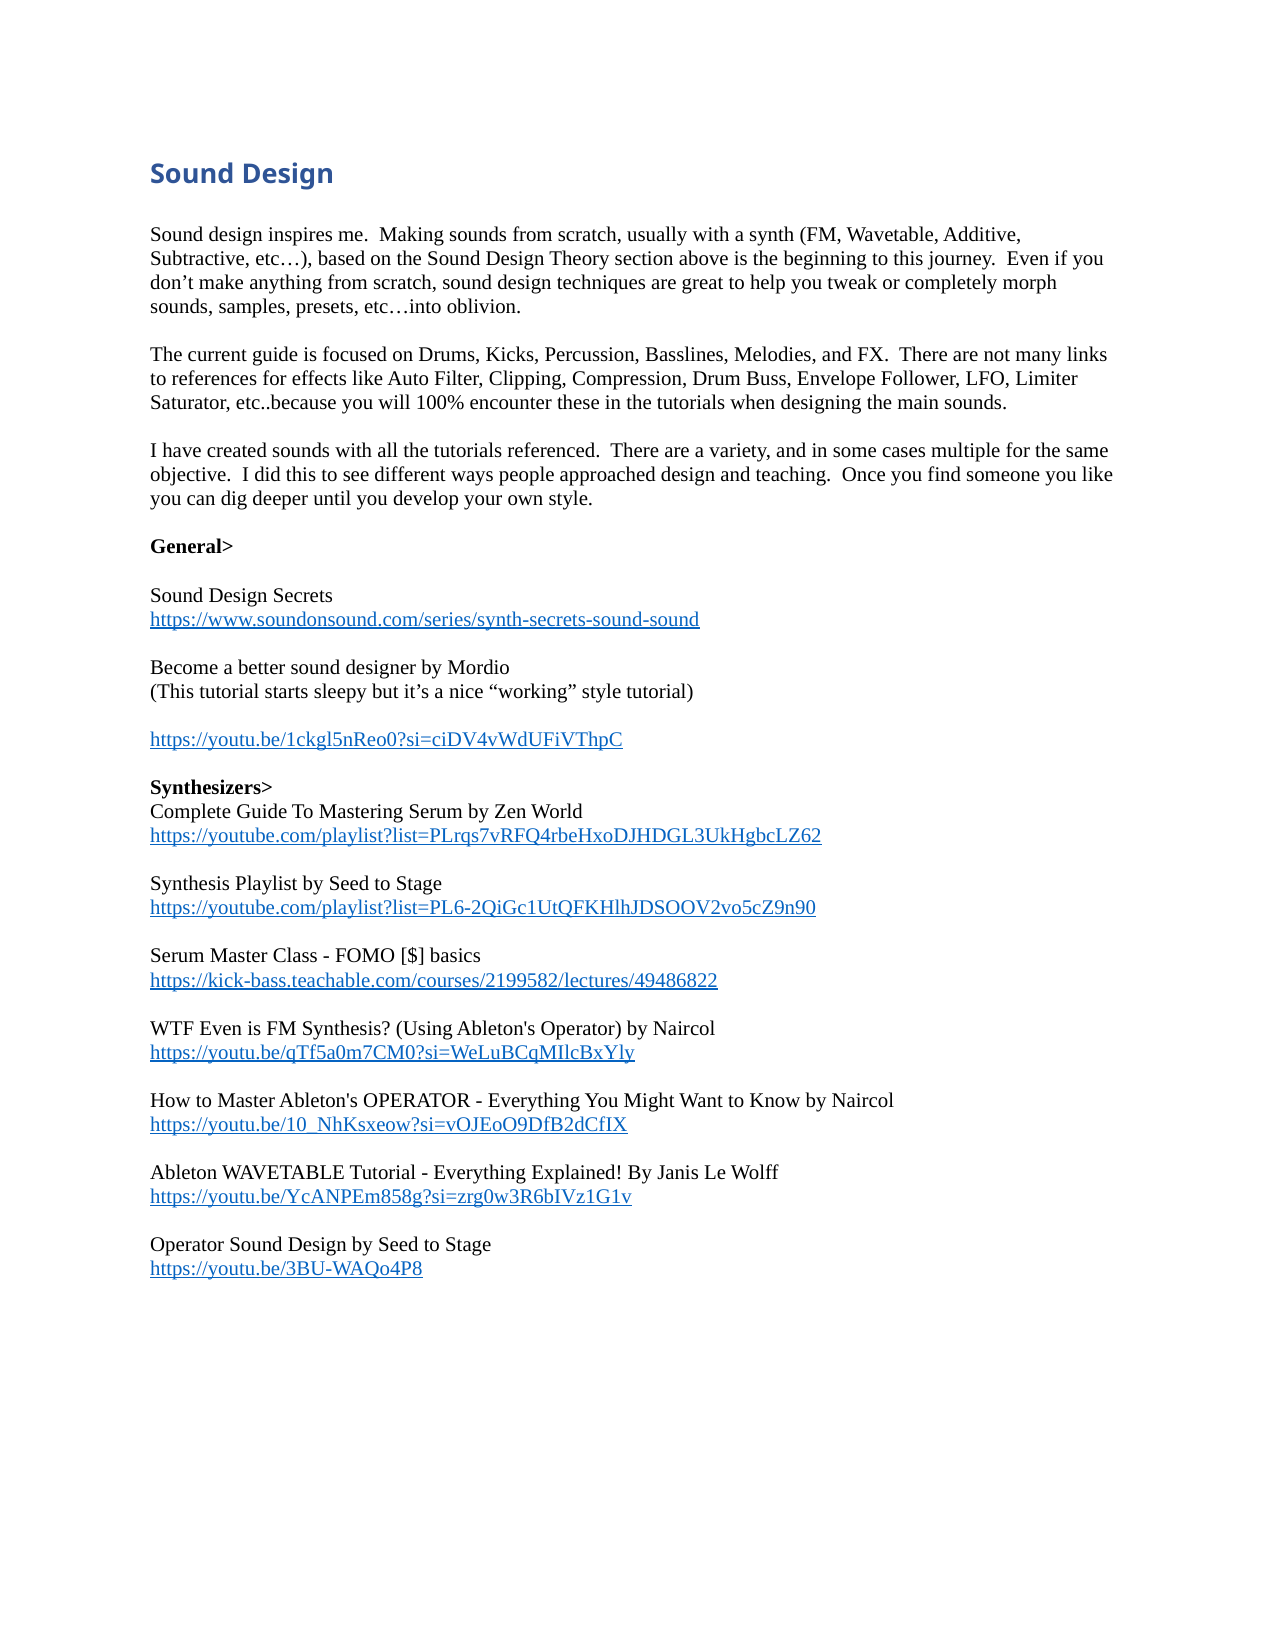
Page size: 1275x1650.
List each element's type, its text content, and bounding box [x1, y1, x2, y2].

text https://youtu.be/1ckgl5nReo0?si=ciDV4vWdUFiVThpC [150, 727, 1125, 751]
subtitle Sound Design [150, 154, 1125, 191]
text The current guide is focused on Drums, Kicks, Percussion, Basslines, Melodies, and FX. There are not many links to references for effects like Auto Filter, Clipping, Compression, Drum Buss, Envelope Follower, LFO, Limiter Saturator, etc..because you will 100% encounter these in the tutorials when designing the main sounds. [150, 342, 1125, 414]
text https://www.soundonsound.com/series/synth-secrets-sound-sound [150, 607, 1125, 631]
text https://youtu.be/3BU-WAQo4P8 [150, 1256, 1125, 1280]
text Complete Guide To Mastering Serum by Zen World [150, 799, 1125, 823]
text Sound design inspires me. Making sounds from scratch, usually with a synth (FM, Wavetable, Additive, Subtractive, etc…), based on the Sound Design Theory section above is the beginning to this journey. Even if you don’t make anything from scratch, sound design techniques are great to help you tweak or completely morph sounds, samples, presets, etc…into oblivion. [150, 222, 1125, 318]
text Ableton WAVETABLE Tutorial - Everything Explained! By Janis Le Wolff [150, 1160, 1125, 1184]
text https://youtube.com/playlist?list=PL6-2QiGc1UtQFKHlhJDSOOV2vo5cZ9n90 [150, 895, 1125, 919]
text https://youtu.be/YcANPEm858g?si=zrg0w3R6bIVz1G1v [150, 1184, 1125, 1208]
text Sound Design Secrets [150, 582, 1125, 607]
text (This tutorial starts sleepy but it’s a nice “working” style tutorial) [150, 679, 1125, 703]
text Serum Master Class - FOMO [$] basics [150, 943, 1125, 967]
text https://youtu.be/10_NhKsxeow?si=vOJEoO9DfB2dCfIX [150, 1112, 1125, 1136]
text How to Master Ableton's OPERATOR - Everything You Might Want to Know by Naircol [150, 1088, 1125, 1112]
text Operator Sound Design by Seed to Stage [150, 1232, 1125, 1256]
text Synthesizers> [150, 775, 1125, 799]
text https://kick-bass.teachable.com/courses/2199582/lectures/49486822 [150, 967, 1125, 992]
text I have created sounds with all the tutorials referenced. There are a variety, and in some cases multiple for the same objective. I did this to see different ways people approached design and teaching. Once you find someone you like you can dig deeper until you develop your own style. [150, 438, 1125, 510]
text https://youtu.be/qTf5a0m7CM0?si=WeLuBCqMIlcBxYly [150, 1040, 1125, 1064]
text General> [150, 534, 1125, 558]
text Synthesis Playlist by Seed to Stage [150, 871, 1125, 895]
text Become a better sound designer by Mordio [150, 655, 1125, 679]
text WTF Even is FM Synthesis? (Using Ableton's Operator) by Naircol [150, 1016, 1125, 1040]
text https://youtube.com/playlist?list=PLrqs7vRFQ4rbeHxoDJHDGL3UkHgbcLZ62 [150, 823, 1125, 847]
